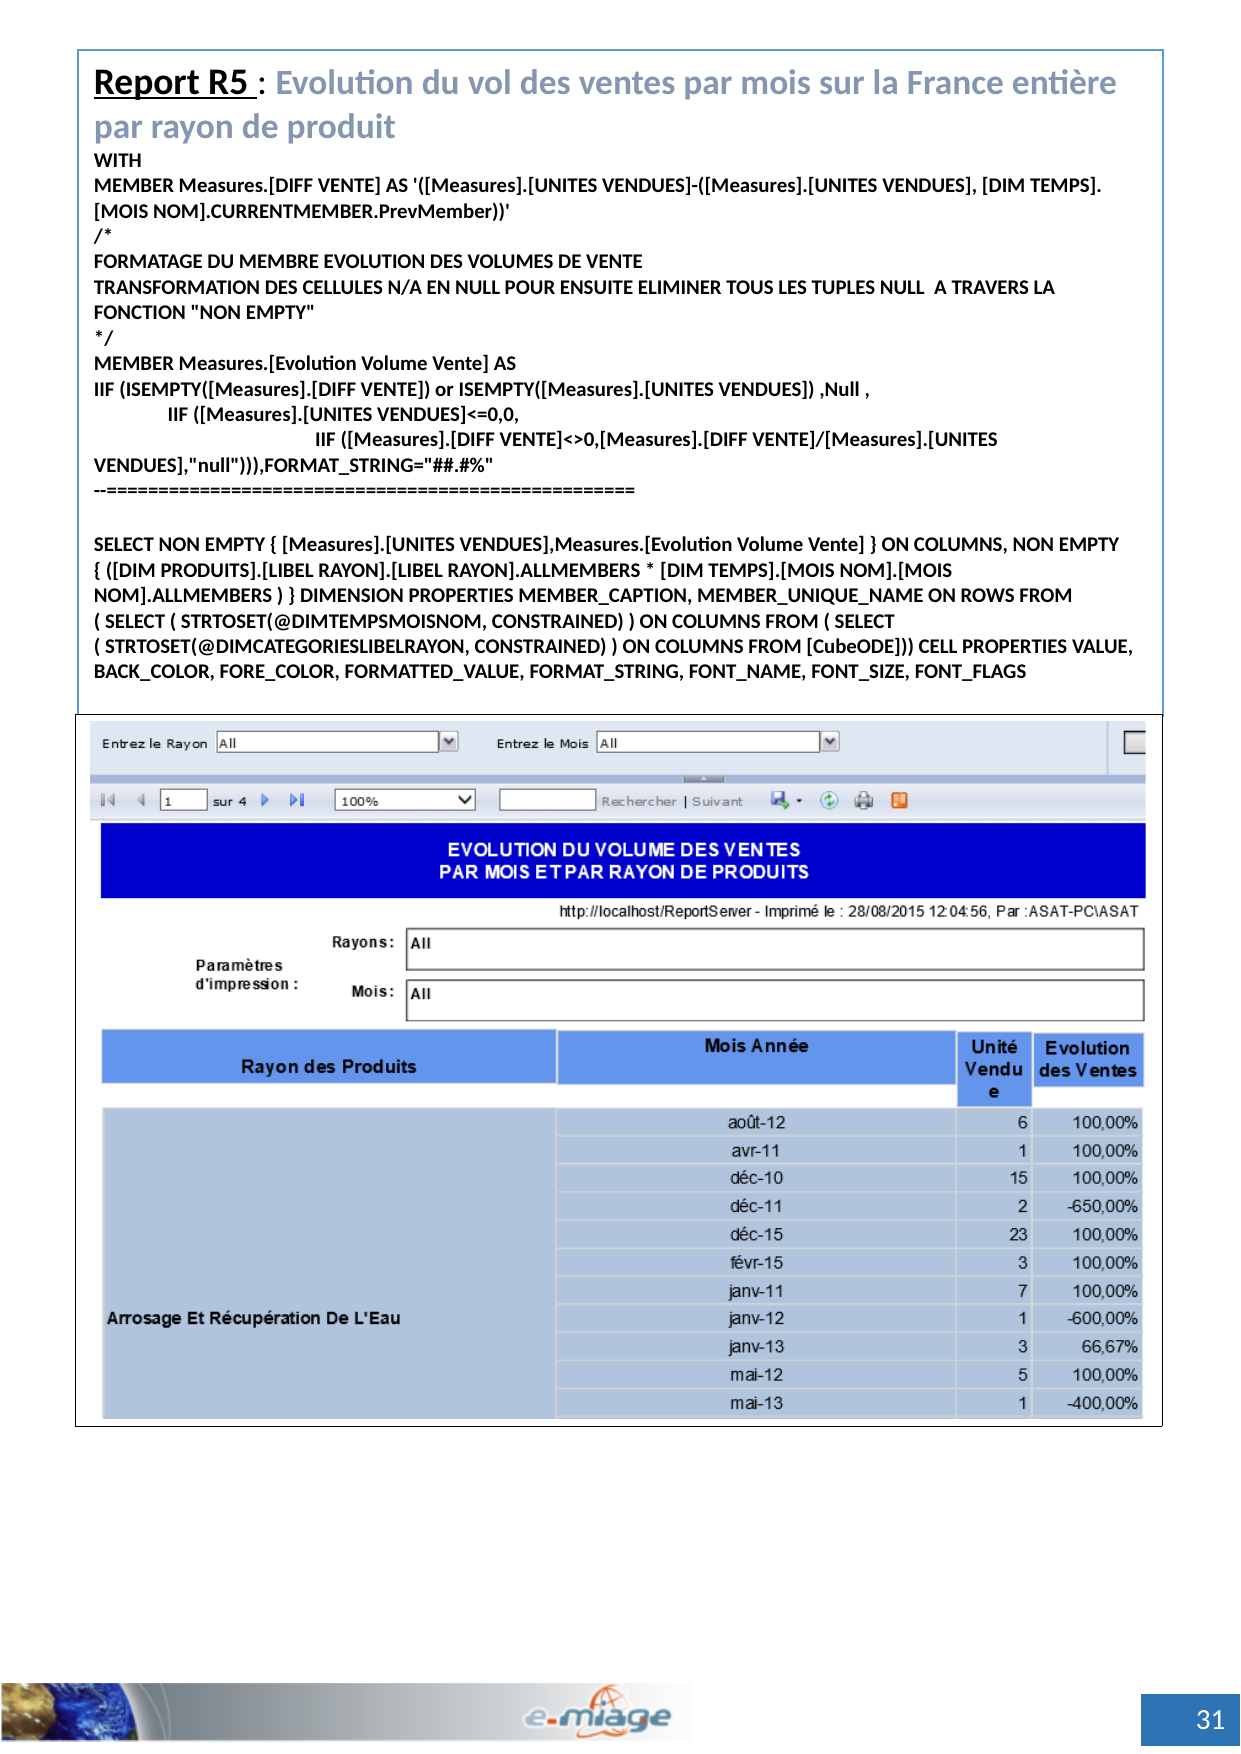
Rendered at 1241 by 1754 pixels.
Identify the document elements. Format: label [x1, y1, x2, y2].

picture [90, 721, 1146, 1419]
picture [1, 1683, 693, 1742]
